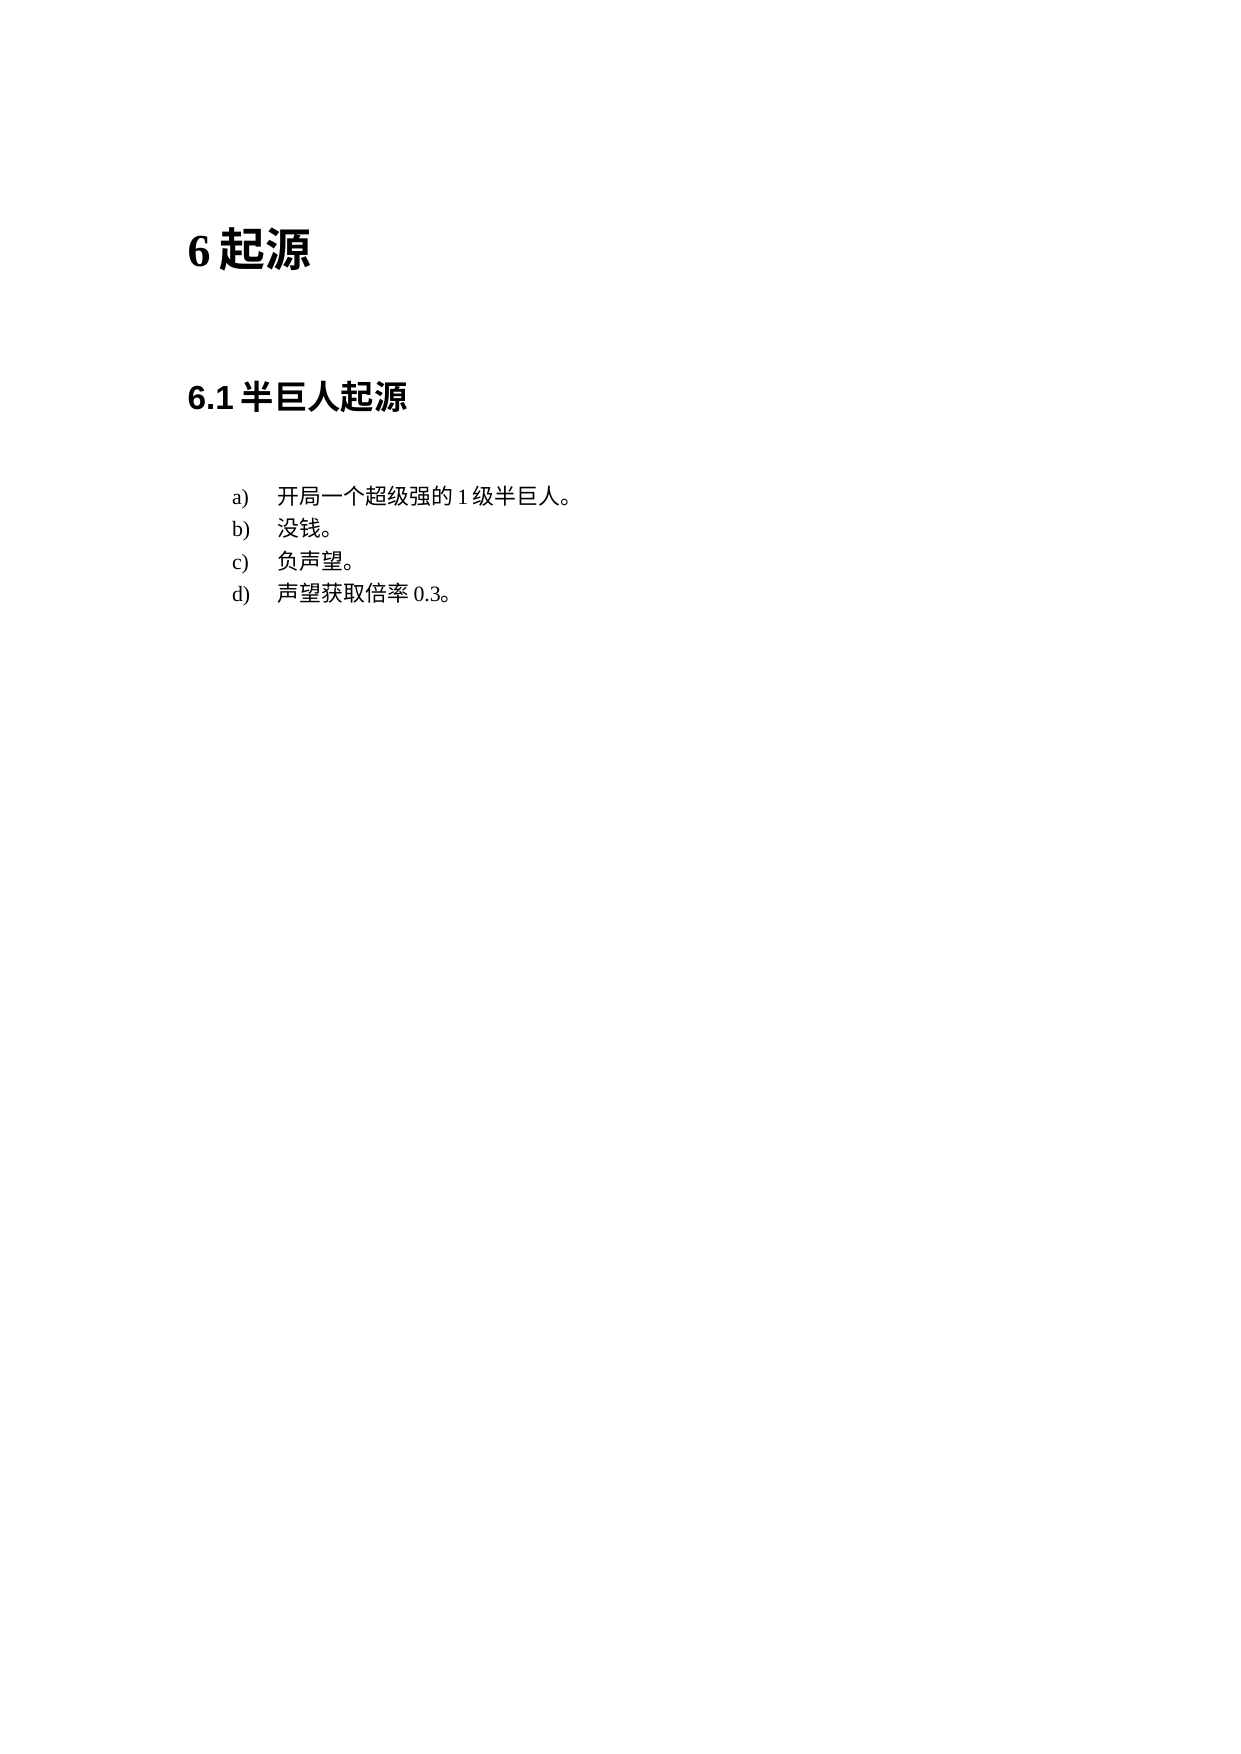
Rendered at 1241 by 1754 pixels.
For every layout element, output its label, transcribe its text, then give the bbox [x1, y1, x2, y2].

subtitle 6起源 [187, 197, 1053, 295]
list 没钱。 [232, 511, 1053, 543]
list 开局一个超级强的1级半巨人。 [232, 478, 1053, 511]
list 负声望。 [232, 543, 1053, 576]
subtitle 6.1半巨人起源 [187, 362, 1053, 427]
list 声望获取倍率0.3。 [232, 576, 1053, 608]
